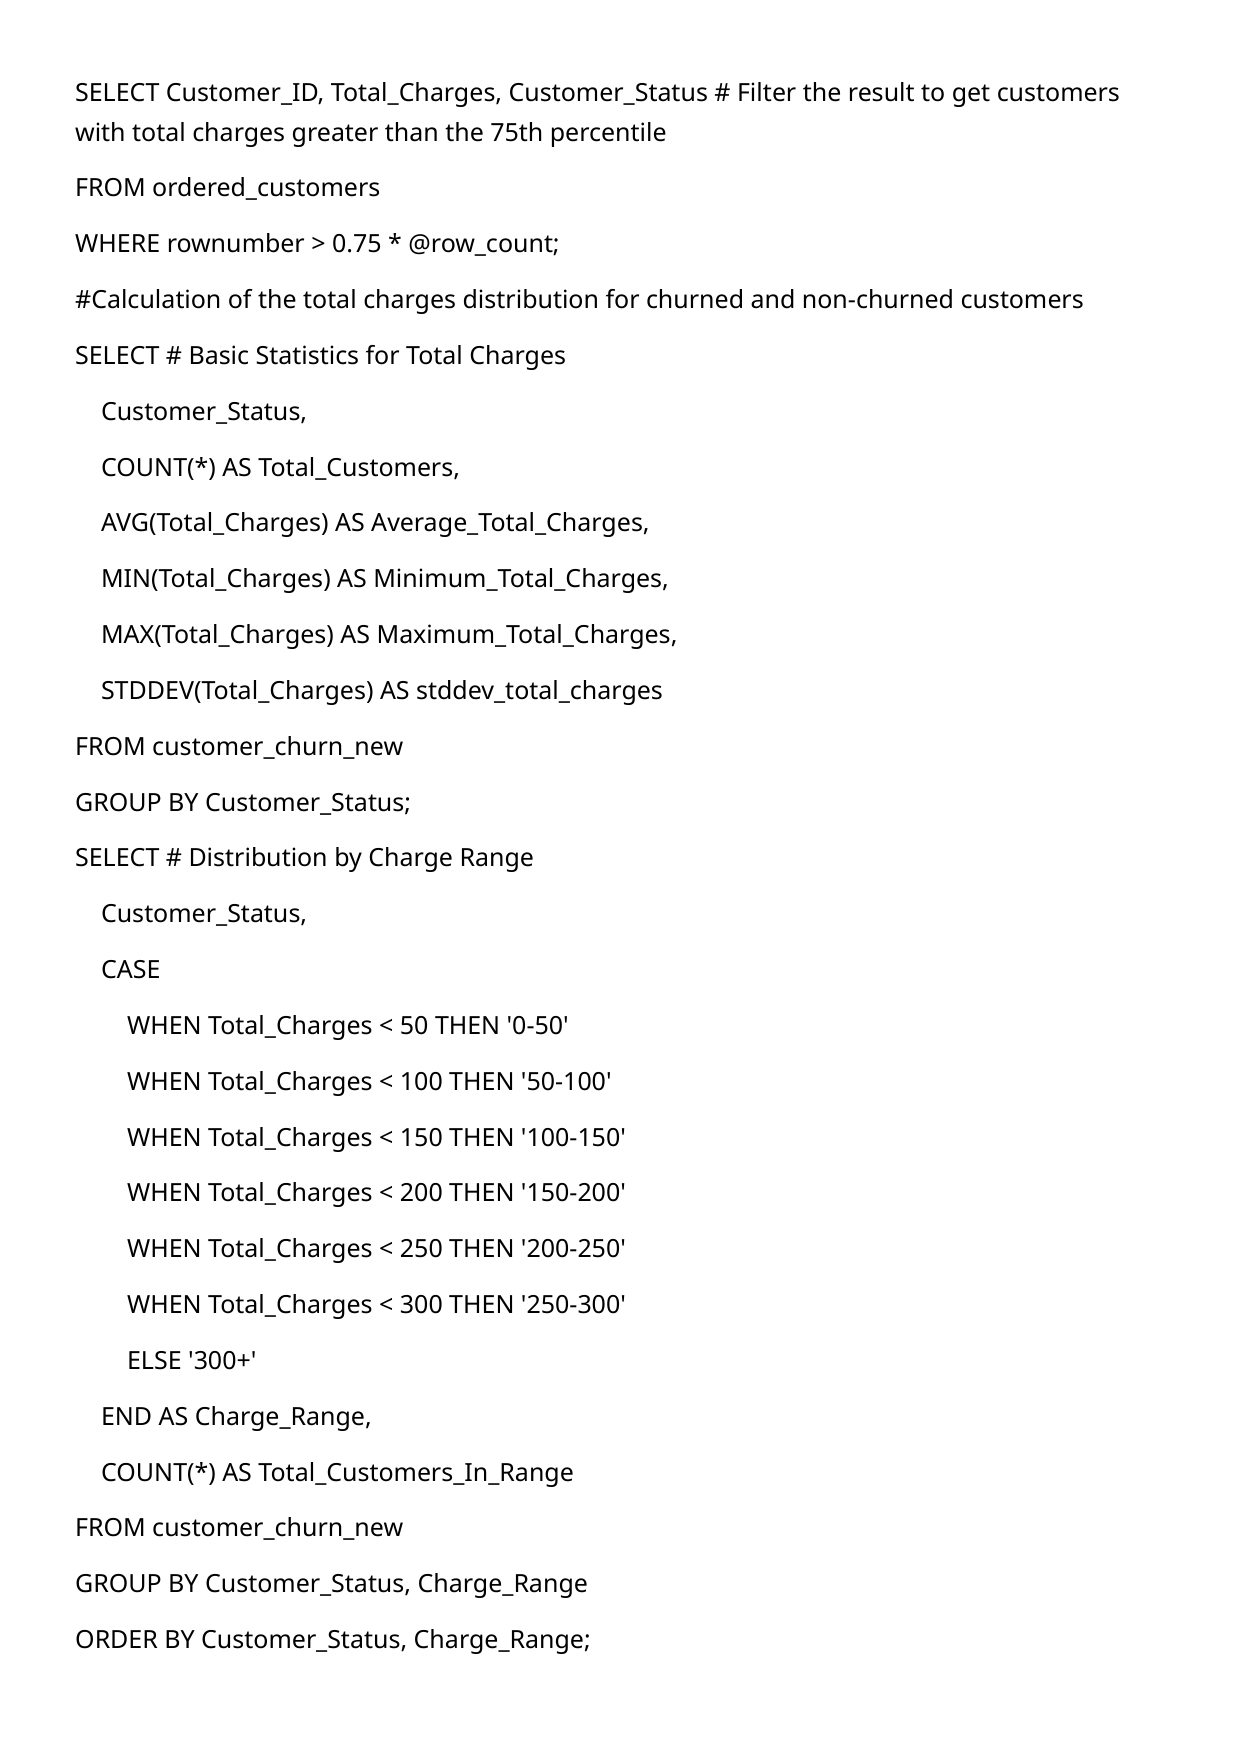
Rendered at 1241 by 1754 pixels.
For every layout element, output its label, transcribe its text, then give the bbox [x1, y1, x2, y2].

text GROUP BY Customer_Status; [75, 784, 1165, 818]
text WHEN Total_Charges < 300 THEN '250-300' [75, 1287, 1165, 1321]
text Customer_Status, [75, 896, 1165, 930]
text COUNT(*) AS Total_Customers, [75, 449, 1165, 483]
text COUNT(*) AS Total_Customers_In_Range [75, 1454, 1165, 1488]
text END AS Charge_Range, [75, 1398, 1165, 1432]
text MIN(Total_Charges) AS Minimum_Total_Charges, [75, 561, 1165, 595]
text SELECT # Basic Statistics for Total Charges [75, 337, 1165, 372]
text SELECT # Distribution by Charge Range [75, 840, 1165, 874]
text FROM customer_churn_new [75, 1510, 1165, 1544]
text WHEN Total_Charges < 200 THEN '150-200' [75, 1175, 1165, 1209]
text GROUP BY Customer_Status, Charge_Range [75, 1566, 1165, 1600]
text AVG(Total_Charges) AS Average_Total_Charges, [75, 505, 1165, 539]
text WHEN Total_Charges < 150 THEN '100-150' [75, 1119, 1165, 1153]
text SELECT Customer_ID, Total_Charges, Customer_Status # Filter the result to get customers with total charges greater than the 75th percentile [75, 75, 1165, 148]
text WHERE rownumber > 0.75 * @row_count; [75, 226, 1165, 260]
text MAX(Total_Charges) AS Maximum_Total_Charges, [75, 617, 1165, 651]
text #Calculation of the total charges distribution for churned and non-churned customers [75, 282, 1165, 316]
text ORDER BY Customer_Status, Charge_Range; [75, 1622, 1165, 1656]
text Customer_Status, [75, 393, 1165, 427]
text CASE [75, 952, 1165, 986]
text FROM ordered_customers [75, 170, 1165, 204]
text STDDEV(Total_Charges) AS stddev_total_charges [75, 672, 1165, 707]
text ELSE '300+' [75, 1342, 1165, 1377]
text FROM customer_churn_new [75, 728, 1165, 762]
text WHEN Total_Charges < 250 THEN '200-250' [75, 1231, 1165, 1265]
text WHEN Total_Charges < 50 THEN '0-50' [75, 1007, 1165, 1042]
text WHEN Total_Charges < 100 THEN '50-100' [75, 1063, 1165, 1097]
